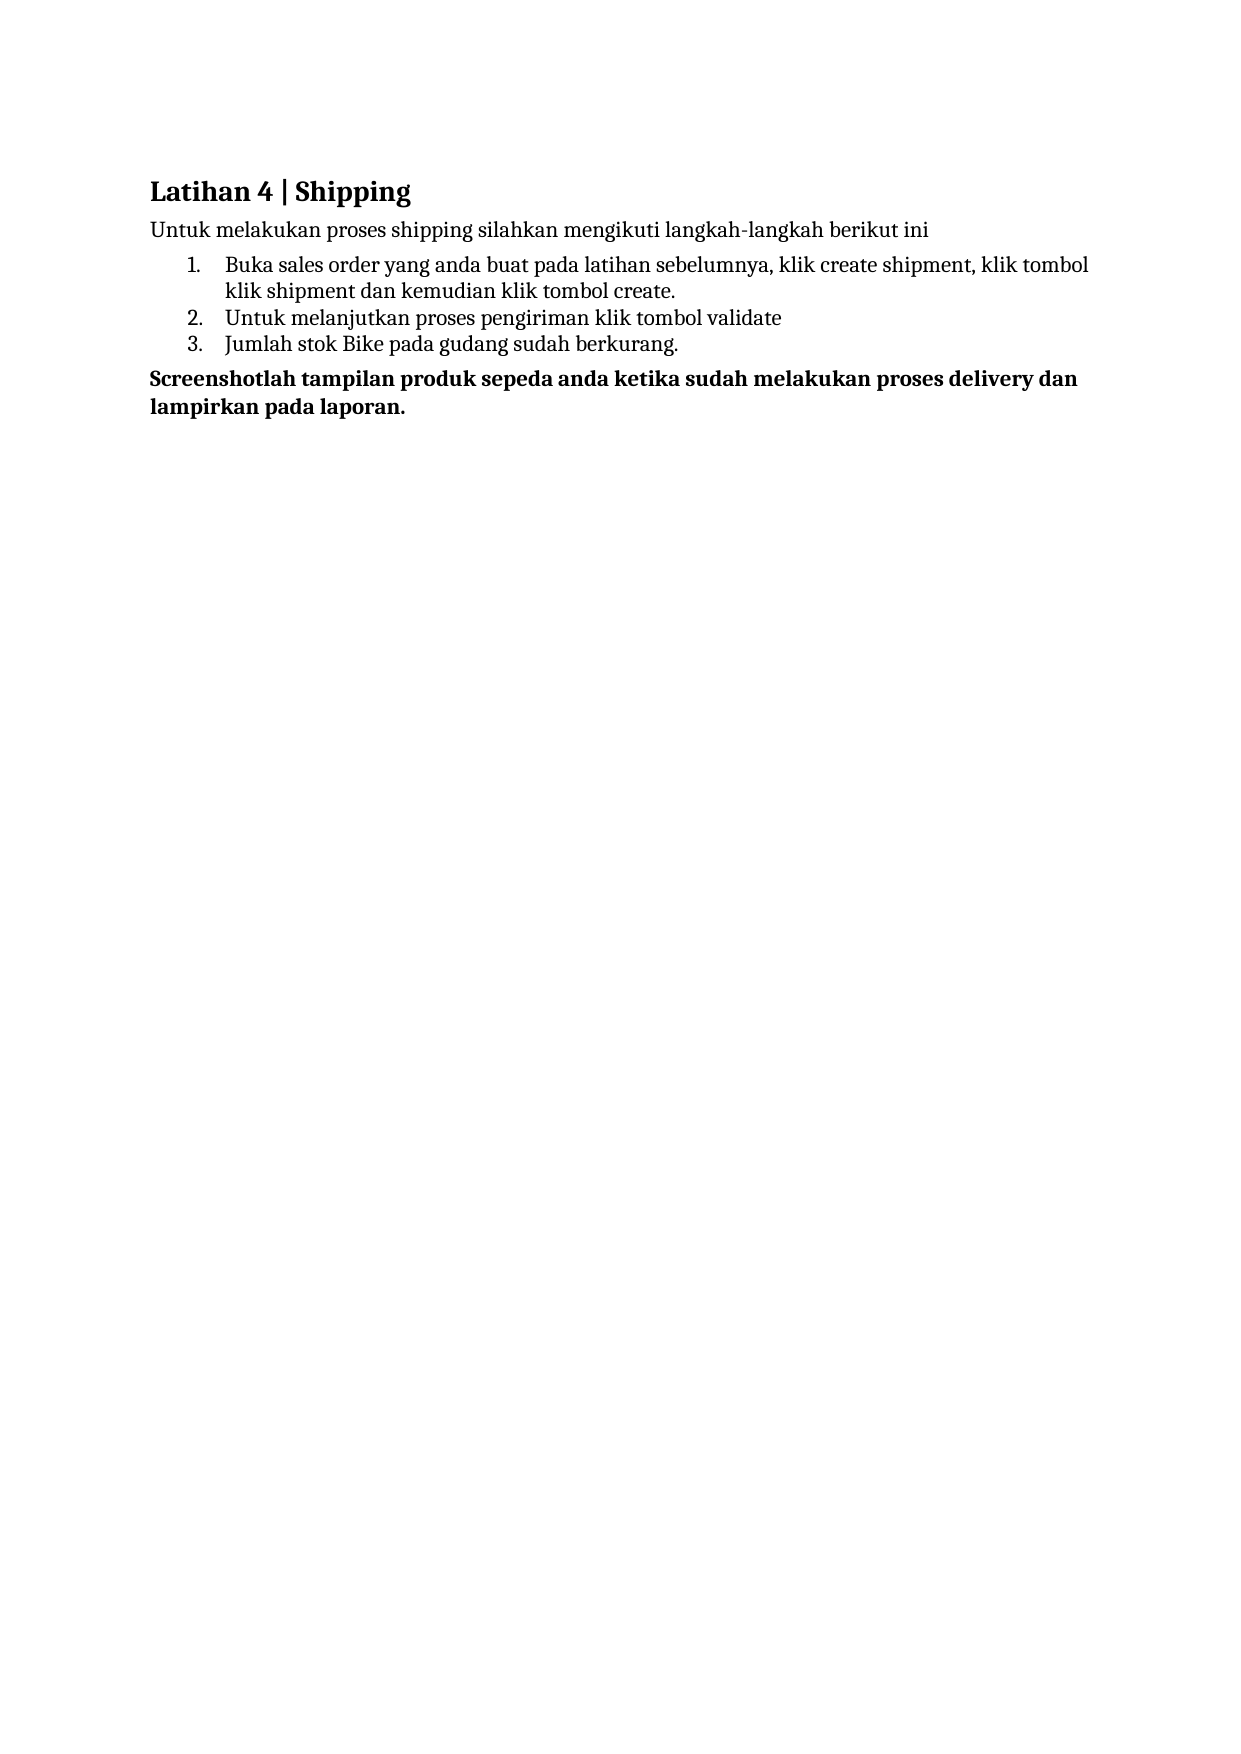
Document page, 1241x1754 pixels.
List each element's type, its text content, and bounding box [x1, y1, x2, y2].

list Untuk melanjutkan proses pengiriman klik tombol validate [187, 304, 1090, 331]
text Screenshotlah tampilan produk sepeda anda ketika sudah melakukan proses delivery dan lampirkan pada laporan. [150, 365, 1090, 420]
list Buka sales order yang anda buat pada latihan sebelumnya, klik create shipment, klik tombol klik shipment dan kemudian klik tombol create. [187, 252, 1090, 304]
text Untuk melakukan proses shipping silahkan mengikuti langkah-langkah berikut ini [150, 217, 1090, 243]
subtitle Latihan 4 | Shipping [150, 175, 1090, 208]
list Jumlah stok Bike pada gudang sudah berkurang. [187, 331, 1090, 357]
